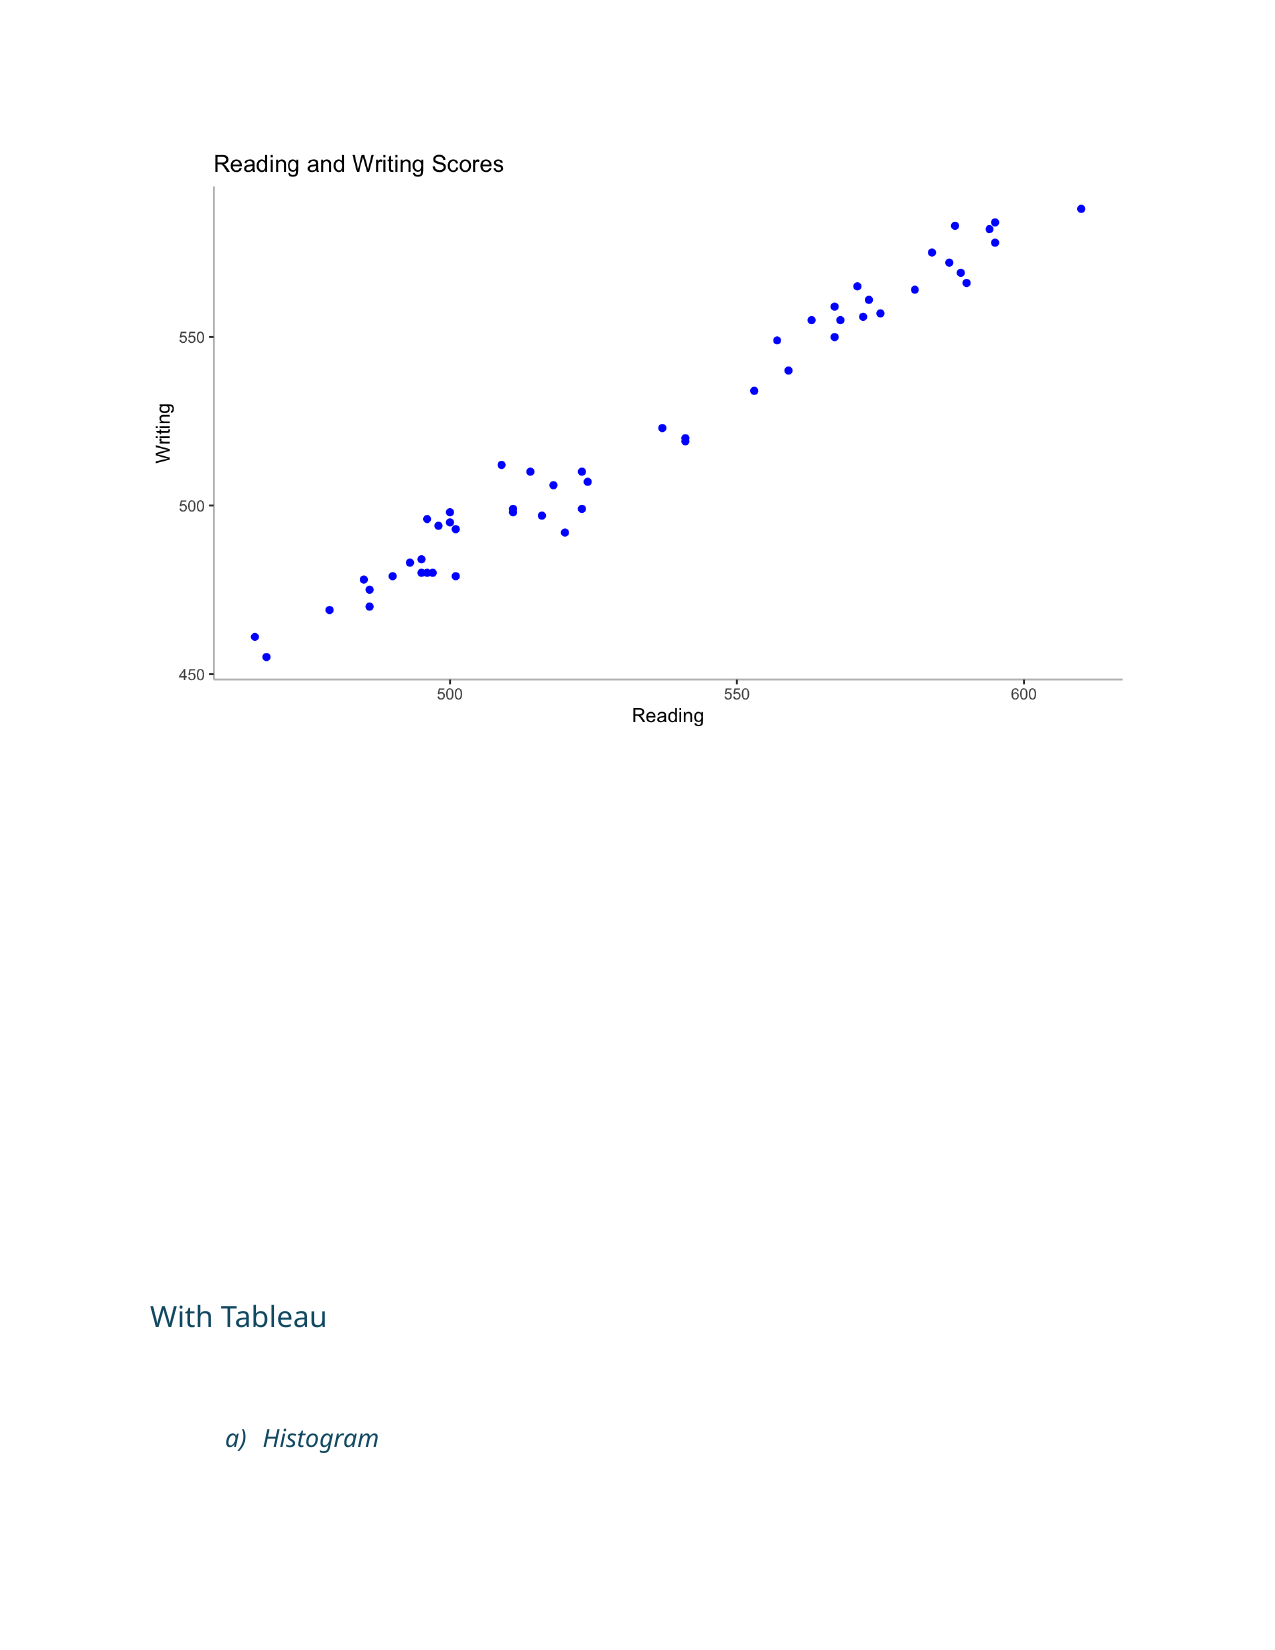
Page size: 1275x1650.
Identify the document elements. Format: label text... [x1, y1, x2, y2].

picture [150, 150, 1125, 735]
subtitle Histogram [225, 1421, 1125, 1455]
subtitle With Tableau [150, 1297, 1125, 1336]
